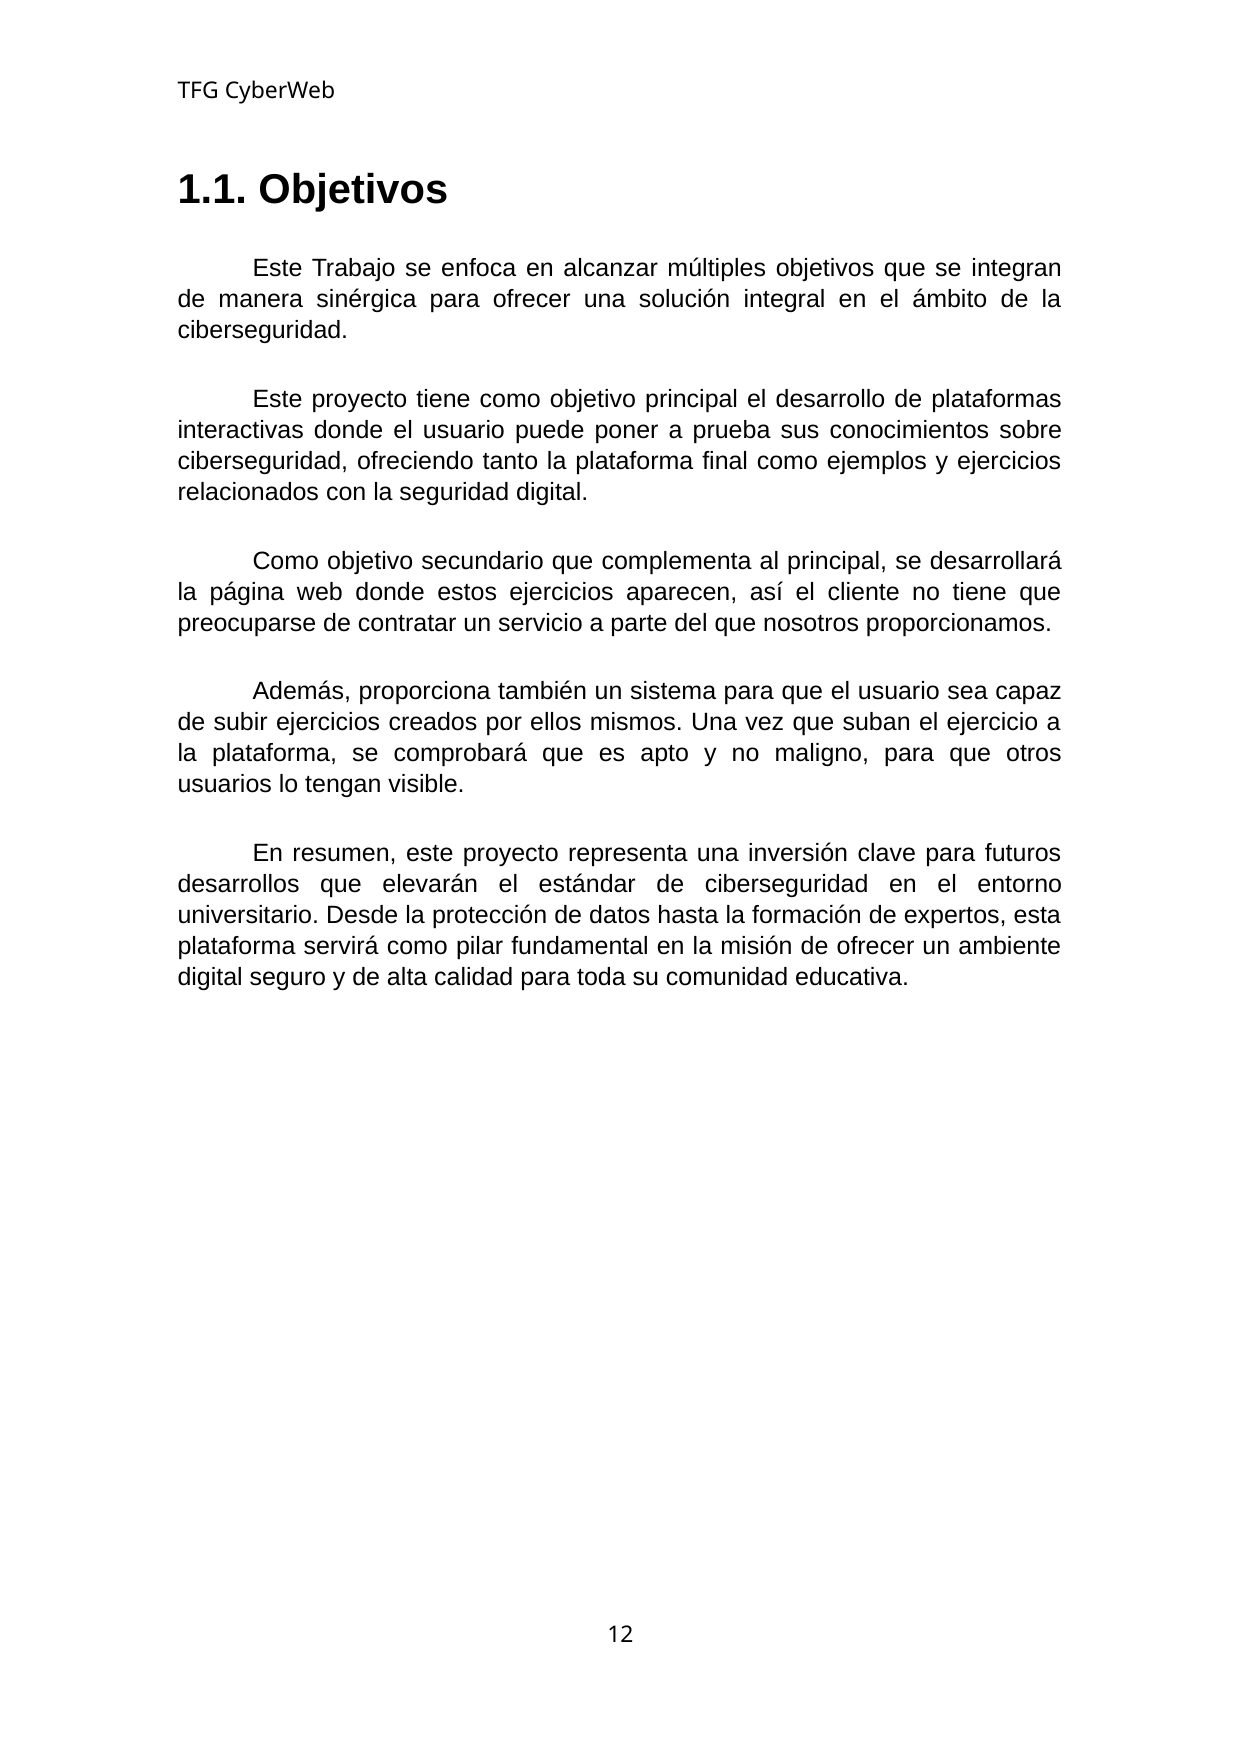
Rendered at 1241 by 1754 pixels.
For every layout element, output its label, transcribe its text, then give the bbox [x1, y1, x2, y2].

text En resumen, este proyecto representa una inversión clave para futuros desarrollos que elevarán el estándar de ciberseguridad en el entorno universitario. Desde la protección de datos hasta la formación de expertos, esta plataforma servirá como pilar fundamental en la misión de ofrecer un ambiente digital seguro y de alta calidad para toda su comunidad educativa. [177, 838, 1063, 991]
text Como objetivo secundario que complementa al principal, se desarrollará la página web donde estos ejercicios aparecen, así el cliente no tiene que preocuparse de contratar un servicio a parte del que nosotros proporcionamos. [177, 546, 1063, 637]
text Este Trabajo se enfoca en alcanzar múltiples objetivos que se integran de manera sinérgica para ofrecer una solución integral en el ámbito de la ciberseguridad. [177, 253, 1063, 344]
text Este proyecto tiene como objetivo principal el desarrollo de plataformas interactivas donde el usuario puede poner a prueba sus conocimientos sobre ciberseguridad, ofreciendo tanto la plataforma final como ejemplos y ejercicios relacionados con la seguridad digital. [177, 384, 1063, 506]
text Además, proporciona también un sistema para que el usuario sea capaz de subir ejercicios creados por ellos mismos. Una vez que suban el ejercicio a la plataforma, se comprobará que es apto y no maligno, para que otros usuarios lo tengan visible. [177, 676, 1063, 798]
subtitle 1.1. Objetivos [177, 164, 1063, 212]
